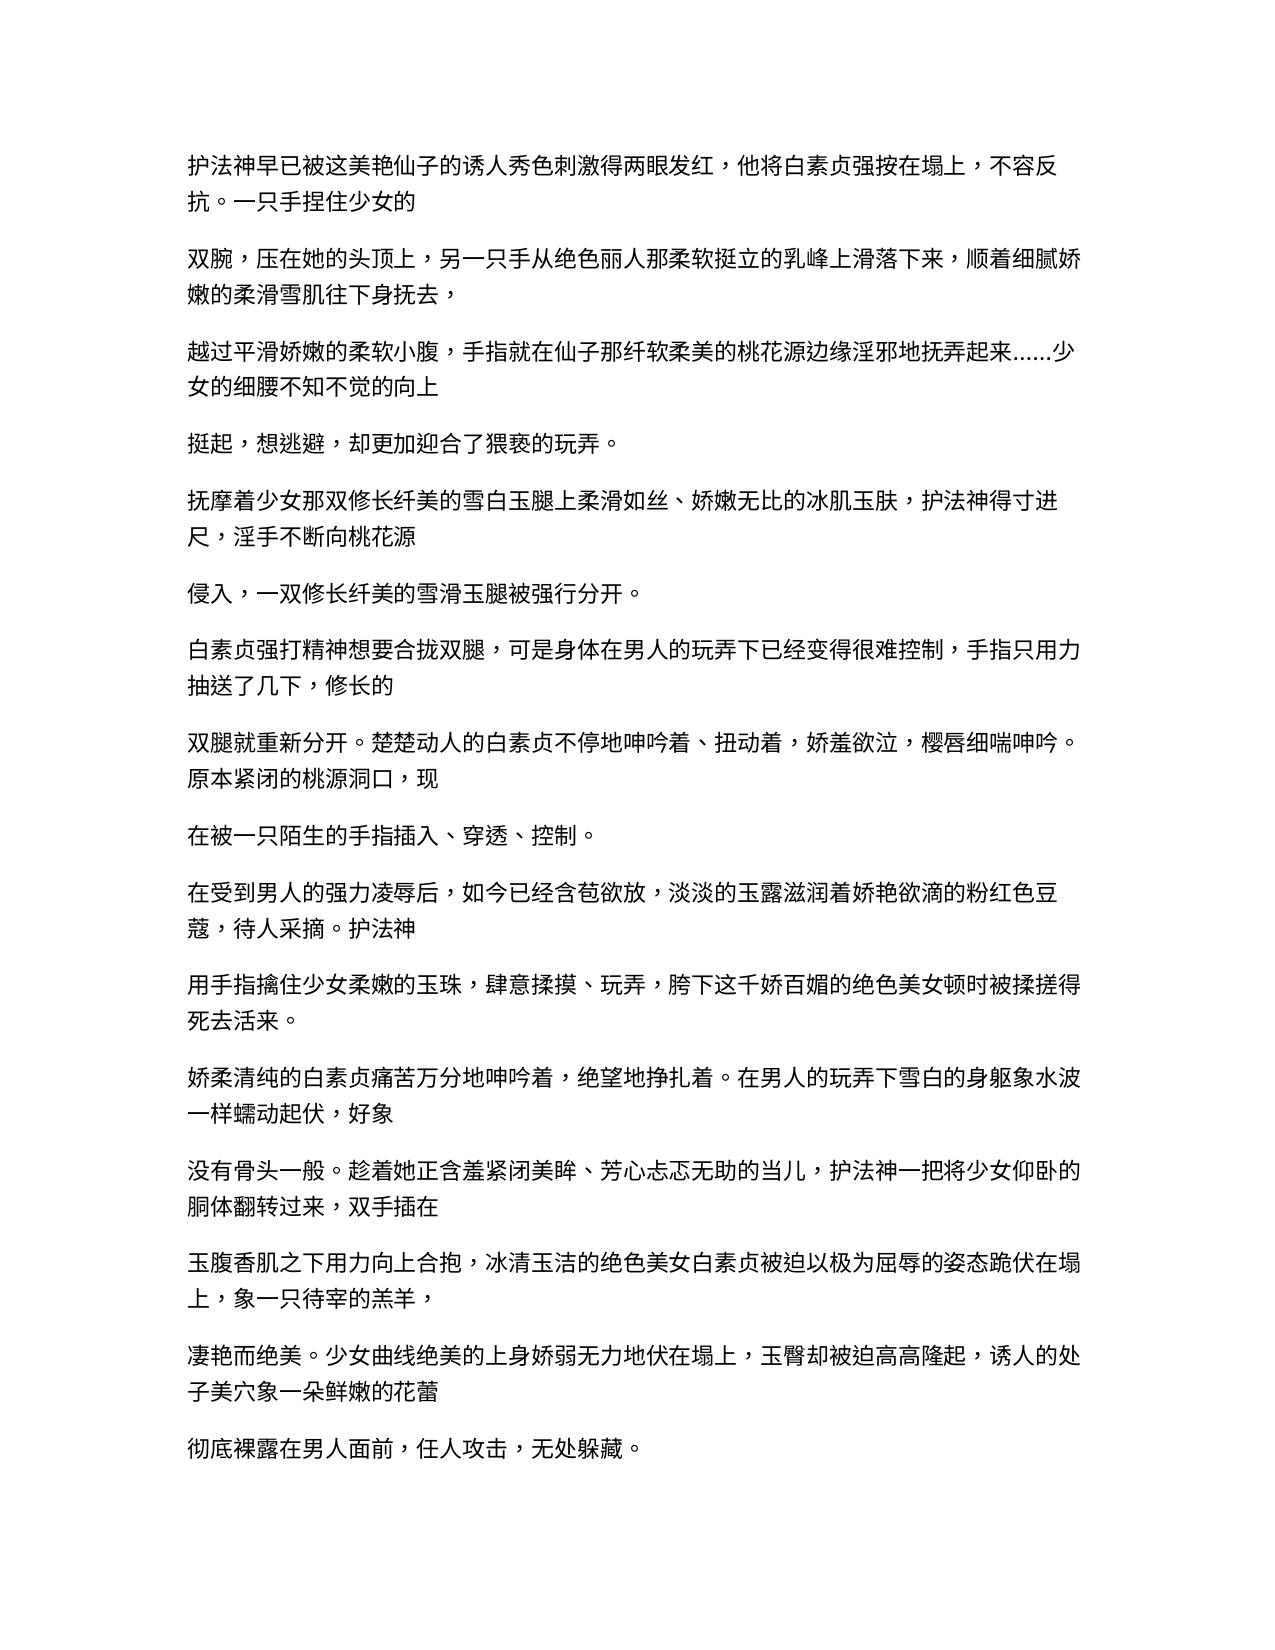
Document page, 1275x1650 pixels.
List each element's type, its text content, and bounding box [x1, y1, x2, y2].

text 白素贞强打精神想要合拢双腿，可是身体在男人的玩弄下已经变得很难控制，手指只用力抽送了几下，修长的 [187, 634, 1087, 702]
text 在被一只陌生的手指插入、穿透、控制。 [187, 820, 1087, 851]
text 在受到男人的强力凌辱后，如今已经含苞欲放，淡淡的玉露滋润着娇艳欲滴的粉红色豆蔻，待人采摘。护法神 [187, 877, 1087, 944]
text 娇柔清纯的白素贞痛苦万分地呻吟着，绝望地挣扎着。在男人的玩弄下雪白的身躯象水波一样蠕动起伏，好象 [187, 1062, 1087, 1129]
text 护法神早已被这美艳仙子的诱人秀色刺激得两眼发红，他将白素贞强按在塌上，不容反抗。一只手捏住少女的 [187, 150, 1087, 217]
text 抚摩着少女那双修长纤美的雪白玉腿上柔滑如丝、娇嫩无比的冰肌玉肤，护法神得寸进尺，淫手不断向桃花源 [187, 485, 1087, 552]
text 玉腹香肌之下用力向上合抱，冰清玉洁的绝色美女白素贞被迫以极为屈辱的姿态跪伏在塌上，象一只待宰的羔羊， [187, 1247, 1087, 1314]
text 没有骨头一般。趁着她正含羞紧闭美眸、芳心忐忑无助的当儿，护法神一把将少女仰卧的胴体翻转过来，双手插在 [187, 1155, 1087, 1222]
text 用手指擒住少女柔嫩的玉珠，肆意揉摸、玩弄，胯下这千娇百媚的绝色美女顿时被揉搓得死去活来。 [187, 969, 1087, 1036]
text 越过平滑娇嫩的柔软小腹，手指就在仙子那纤软柔美的桃花源边缘淫邪地抚弄起来……少女的细腰不知不觉的向上 [187, 335, 1087, 403]
text 凄艳而绝美。少女曲线绝美的上身娇弱无力地伏在塌上，玉臀却被迫高高隆起，诱人的处子美穴象一朵鲜嫩的花蕾 [187, 1340, 1087, 1407]
text 侵入，一双修长纤美的雪滑玉腿被强行分开。 [187, 578, 1087, 609]
text 彻底裸露在男人面前，任人攻击，无处躲藏。 [187, 1433, 1087, 1464]
text 双腕，压在她的头顶上，另一只手从绝色丽人那柔软挺立的乳峰上滑落下来，顺着细腻娇嫩的柔滑雪肌往下身抚去， [187, 243, 1087, 310]
text 挺起，想逃避，却更加迎合了猥亵的玩弄。 [187, 428, 1087, 459]
text 双腿就重新分开。楚楚动人的白素贞不停地呻吟着、扭动着，娇羞欲泣，樱唇细喘呻吟。原本紧闭的桃源洞口，现 [187, 727, 1087, 794]
